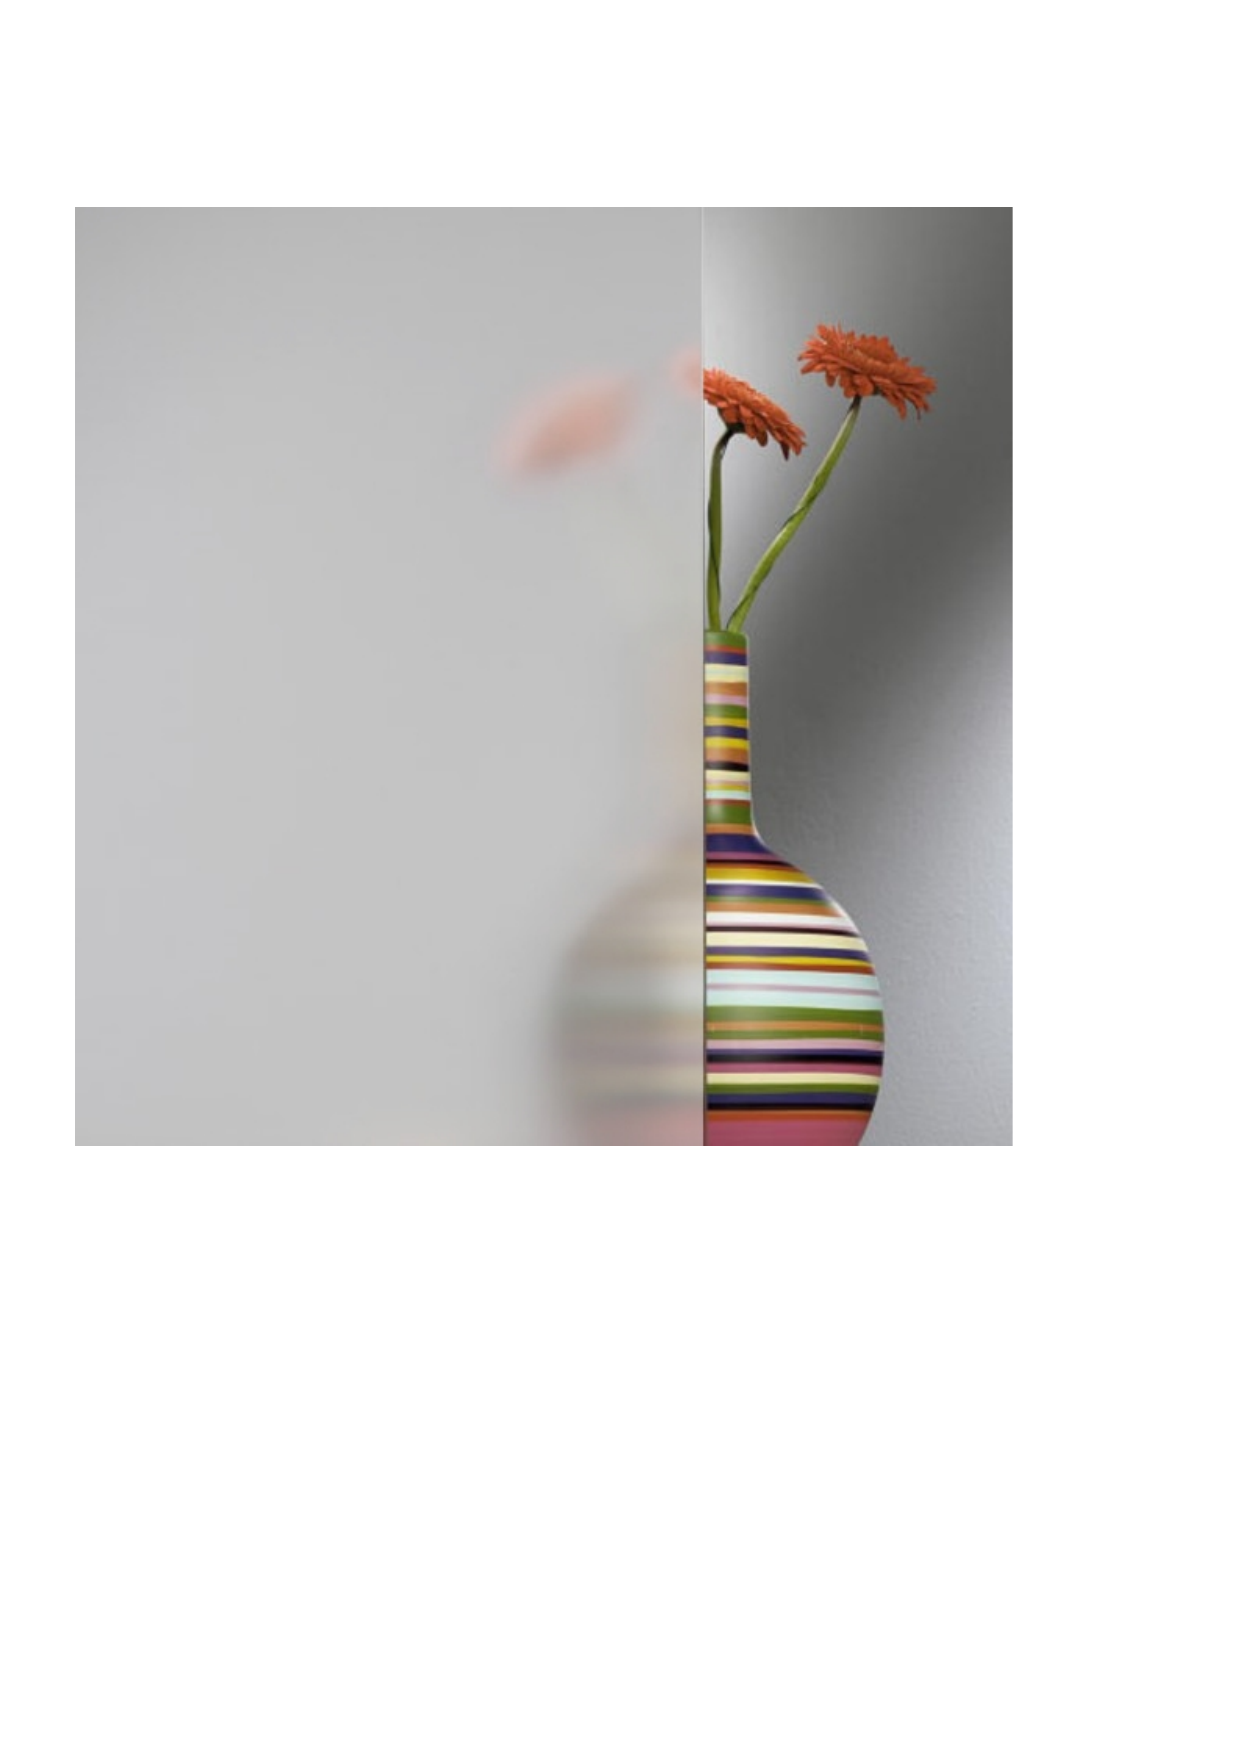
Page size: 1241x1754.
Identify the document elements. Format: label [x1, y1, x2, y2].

picture [75, 207, 1013, 1146]
